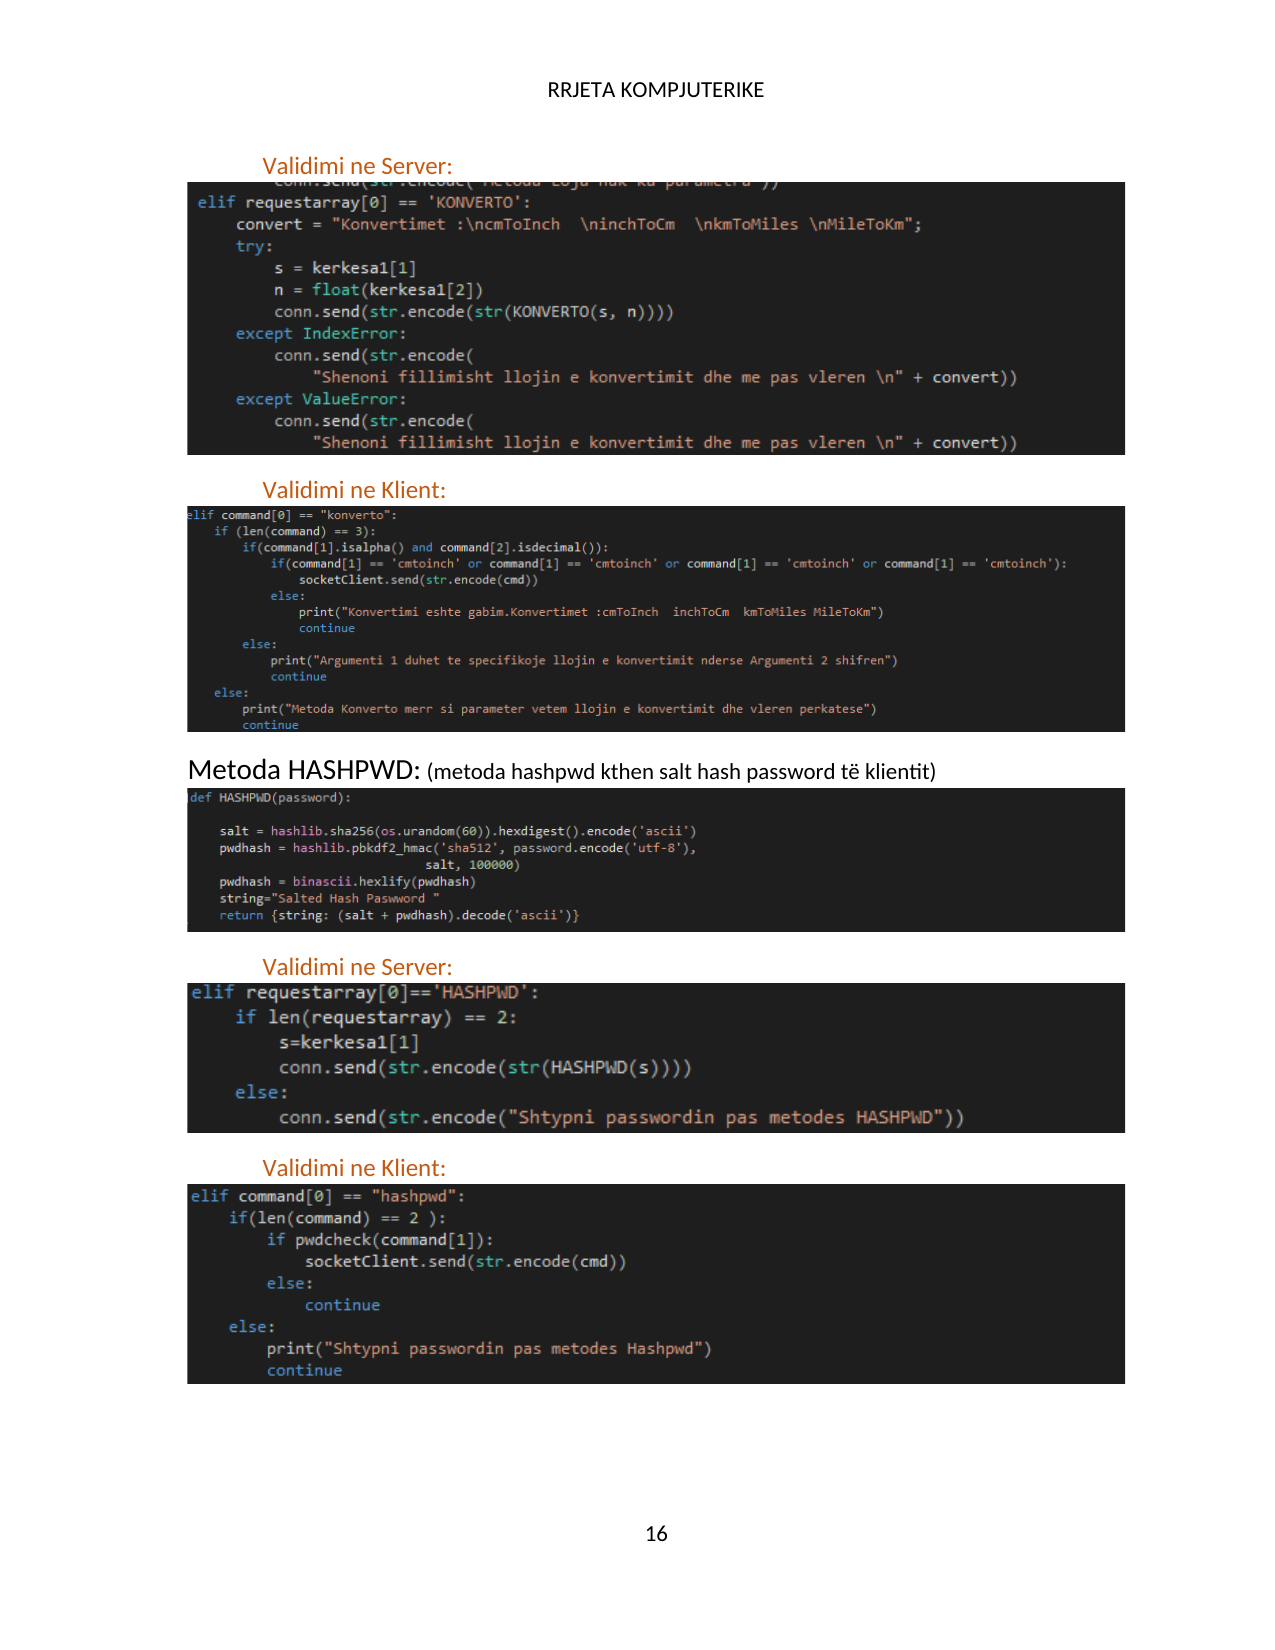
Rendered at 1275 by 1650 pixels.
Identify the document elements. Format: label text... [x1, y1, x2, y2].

picture [187, 983, 1125, 1133]
text Validimi ne Server: [187, 951, 1125, 983]
text Validimi ne Klient: [187, 1152, 1125, 1184]
text Validimi ne Klient: [187, 474, 1125, 506]
text Validimi ne Server: [187, 150, 1125, 182]
text Metoda HASHPWD: (metoda hashpwd kthen salt hash password të klientit) [187, 751, 1125, 788]
picture [187, 182, 1125, 455]
picture [187, 1184, 1125, 1384]
picture [187, 788, 1125, 932]
picture [187, 506, 1125, 732]
